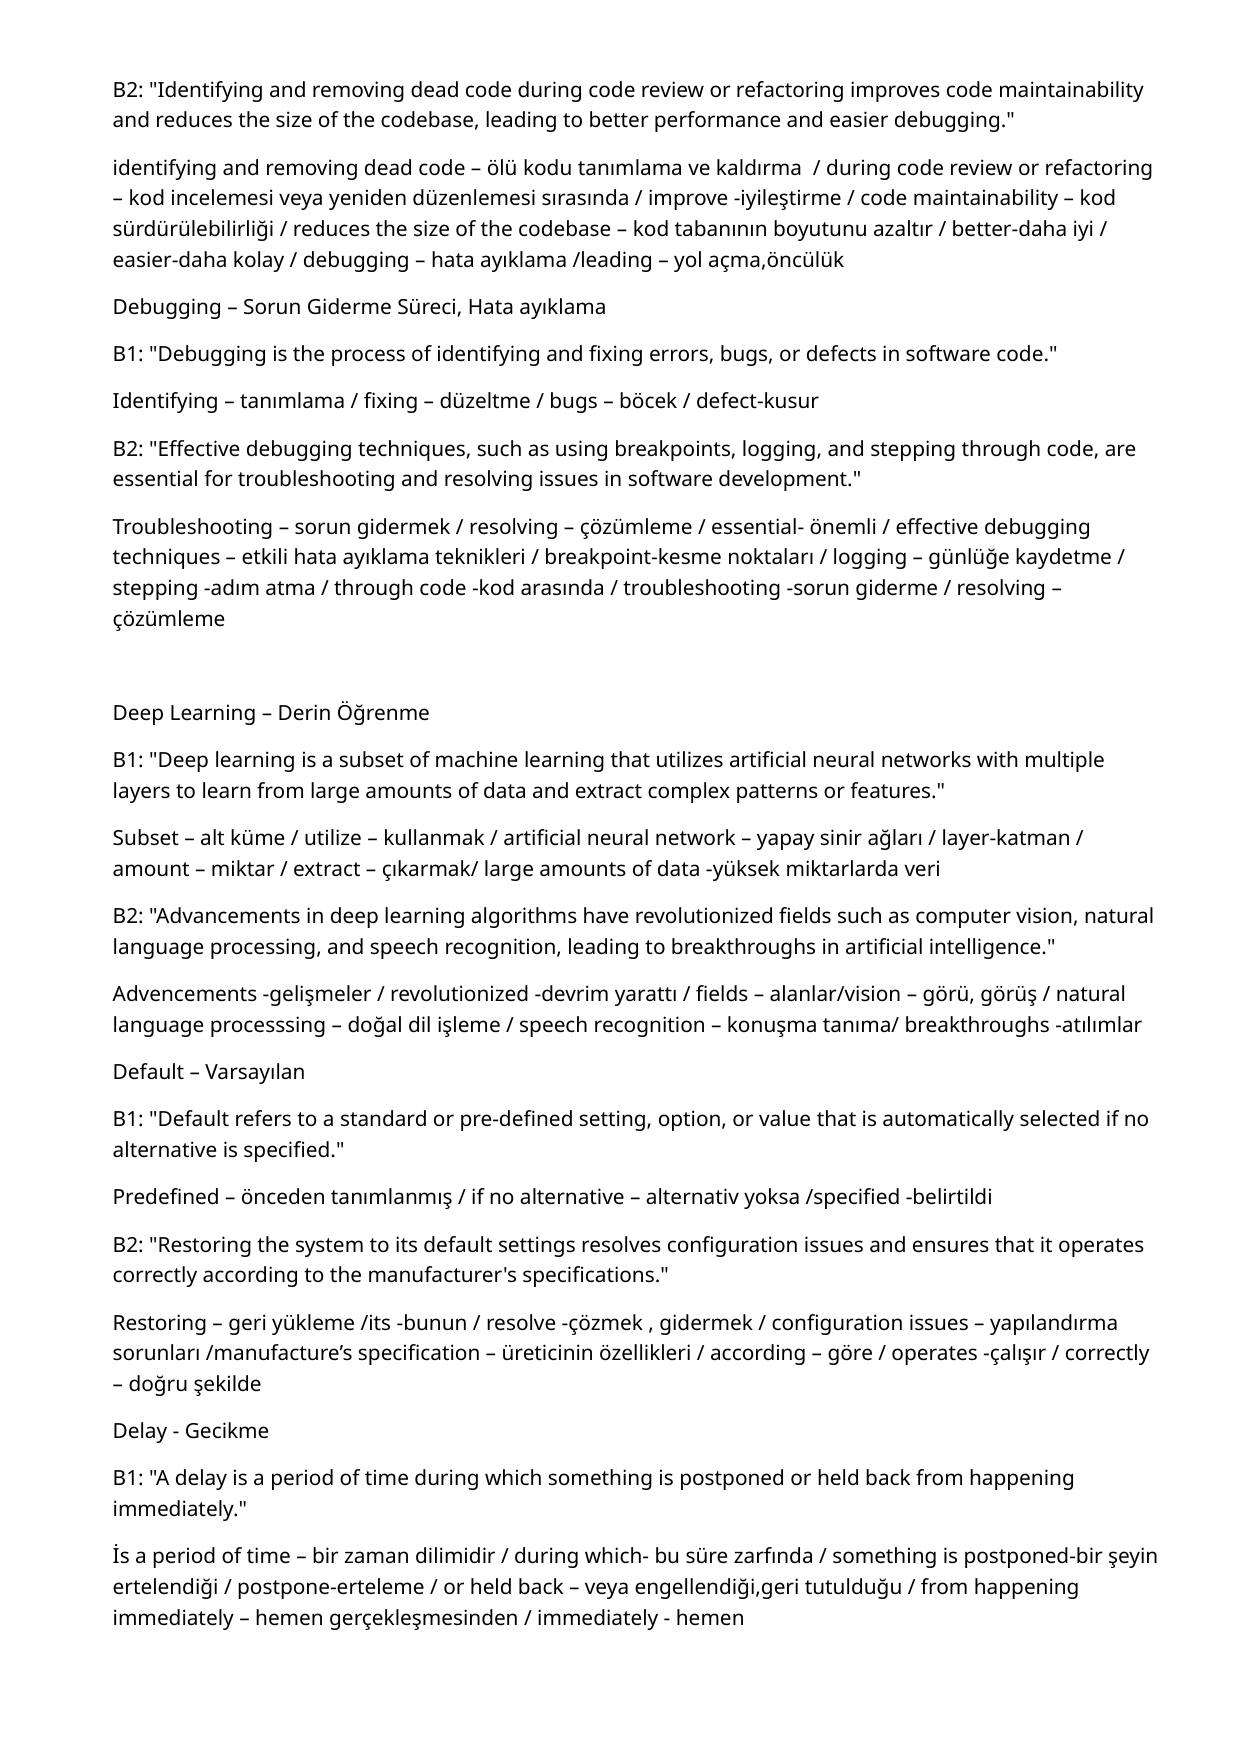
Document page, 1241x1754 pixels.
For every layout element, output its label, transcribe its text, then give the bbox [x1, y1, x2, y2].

text B1: "Debugging is the process of identifying and fixing errors, bugs, or defects in software code." [112, 339, 1165, 368]
text Subset – alt küme / utilize – kullanmak / artificial neural network – yapay sinir ağları / layer-katman / amount – miktar / extract – çıkarmak/ large amounts of data -yüksek miktarlarda veri [112, 823, 1165, 883]
text identifying and removing dead code – ölü kodu tanımlama ve kaldırma / during code review or refactoring – kod incelemesi veya yeniden düzenlemesi sırasında / improve -iyileştirme / code maintainability – kod sürdürülebilirliği / reduces the size of the codebase – kod tabanının boyutunu azaltır / better-daha iyi / easier-daha kolay / debugging – hata ayıklama /leading – yol açma,öncülük [112, 153, 1165, 273]
text B2: "Advancements in deep learning algorithms have revolutionized fields such as computer vision, natural language processing, and speech recognition, leading to breakthroughs in artificial intelligence." [112, 901, 1165, 961]
text Identifying – tanımlama / fixing – düzeltme / bugs – böcek / defect-kusur [112, 387, 1165, 415]
text Default – Varsayılan [112, 1057, 1165, 1086]
text Restoring – geri yükleme /its -bunun / resolve -çözmek , gidermek / configuration issues – yapılandırma sorunları /manufacture’s specification – üreticinin özellikleri / according – göre / operates -çalışır / correctly – doğru şekilde [112, 1308, 1165, 1397]
text B2: "Restoring the system to its default settings resolves configuration issues and ensures that it operates correctly according to the manufacturer's specifications." [112, 1230, 1165, 1289]
text Troubleshooting – sorun gidermek / resolving – çözümleme / essential- önemli / effective debugging techniques – etkili hata ayıklama teknikleri / breakpoint-kesme noktaları / logging – günlüğe kaydetme / stepping -adım atma / through code -kod arasında / troubleshooting -sorun giderme / resolving – çözümleme [112, 512, 1165, 632]
text B1: "Deep learning is a subset of machine learning that utilizes artificial neural networks with multiple layers to learn from large amounts of data and extract complex patterns or features." [112, 746, 1165, 805]
text Predefined – önceden tanımlanmış / if no alternative – alternativ yoksa /specified -belirtildi [112, 1182, 1165, 1211]
text B2: "Effective debugging techniques, such as using breakpoints, logging, and stepping through code, are essential for troubleshooting and resolving issues in software development." [112, 434, 1165, 493]
text Advencements -gelişmeler / revolutionized -devrim yarattı / fields – alanlar/vision – görü, görüş / natural language processsing – doğal dil işleme / speech recognition – konuşma tanıma/ breakthroughs -atılımlar [112, 979, 1165, 1038]
text B1: "Default refers to a standard or pre-defined setting, option, or value that is automatically selected if no alternative is specified." [112, 1104, 1165, 1164]
text İs a period of time – bir zaman dilimidir / during which- bu süre zarfında / something is postponed-bir şeyin ertelendiği / postpone-erteleme / or held back – veya engellendiği,geri tutulduğu / from happening immediately – hemen gerçekleşmesinden / immediately - hemen [112, 1541, 1165, 1631]
text Deep Learning – Derin Öğrenme [112, 698, 1165, 727]
text B2: "Identifying and removing dead code during code review or refactoring improves code maintainability and reduces the size of the codebase, leading to better performance and easier debugging." [112, 75, 1165, 134]
text Delay - Gecikme [112, 1416, 1165, 1445]
text B1: "A delay is a period of time during which something is postponed or held back from happening immediately." [112, 1463, 1165, 1523]
text Debugging – Sorun Giderme Süreci, Hata ayıklama [112, 292, 1165, 321]
